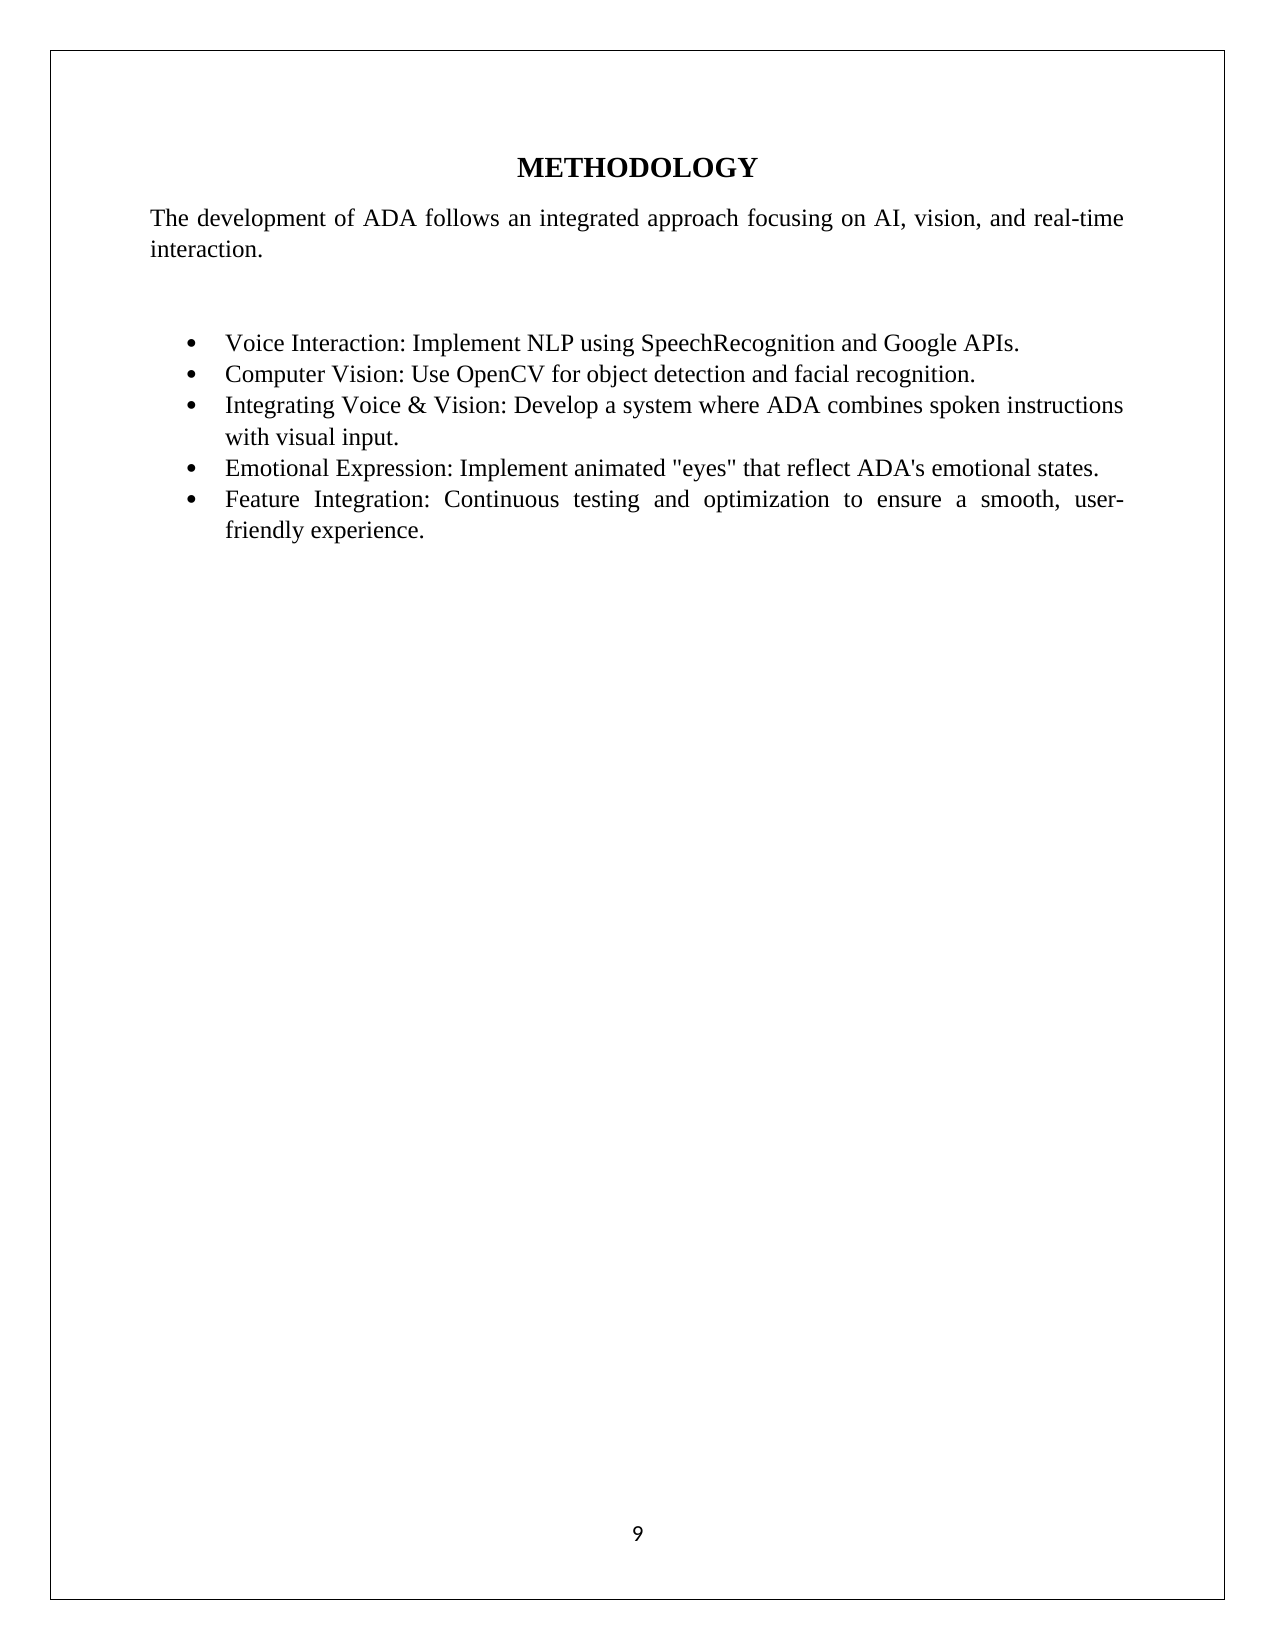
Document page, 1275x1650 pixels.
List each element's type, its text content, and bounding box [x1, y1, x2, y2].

list Feature Integration: Continuous testing and optimization to ensure a smooth, user-friendly experience. [187, 484, 1125, 543]
list Emotional Expression: Implement animated "eyes" that reflect ADA's emotional states. [187, 453, 1125, 481]
text METHODOLOGY [150, 150, 1125, 183]
list Voice Interaction: Implement NLP using SpeechRecognition and Google APIs. [187, 328, 1125, 357]
list Computer Vision: Use OpenCV for object detection and facial recognition. [187, 359, 1125, 388]
list Integrating Voice & Vision: Develop a system where ADA combines spoken instructions with visual input. [187, 391, 1125, 450]
text The development of ADA follows an integrated approach focusing on AI, vision, and real-time interaction. [150, 203, 1125, 263]
